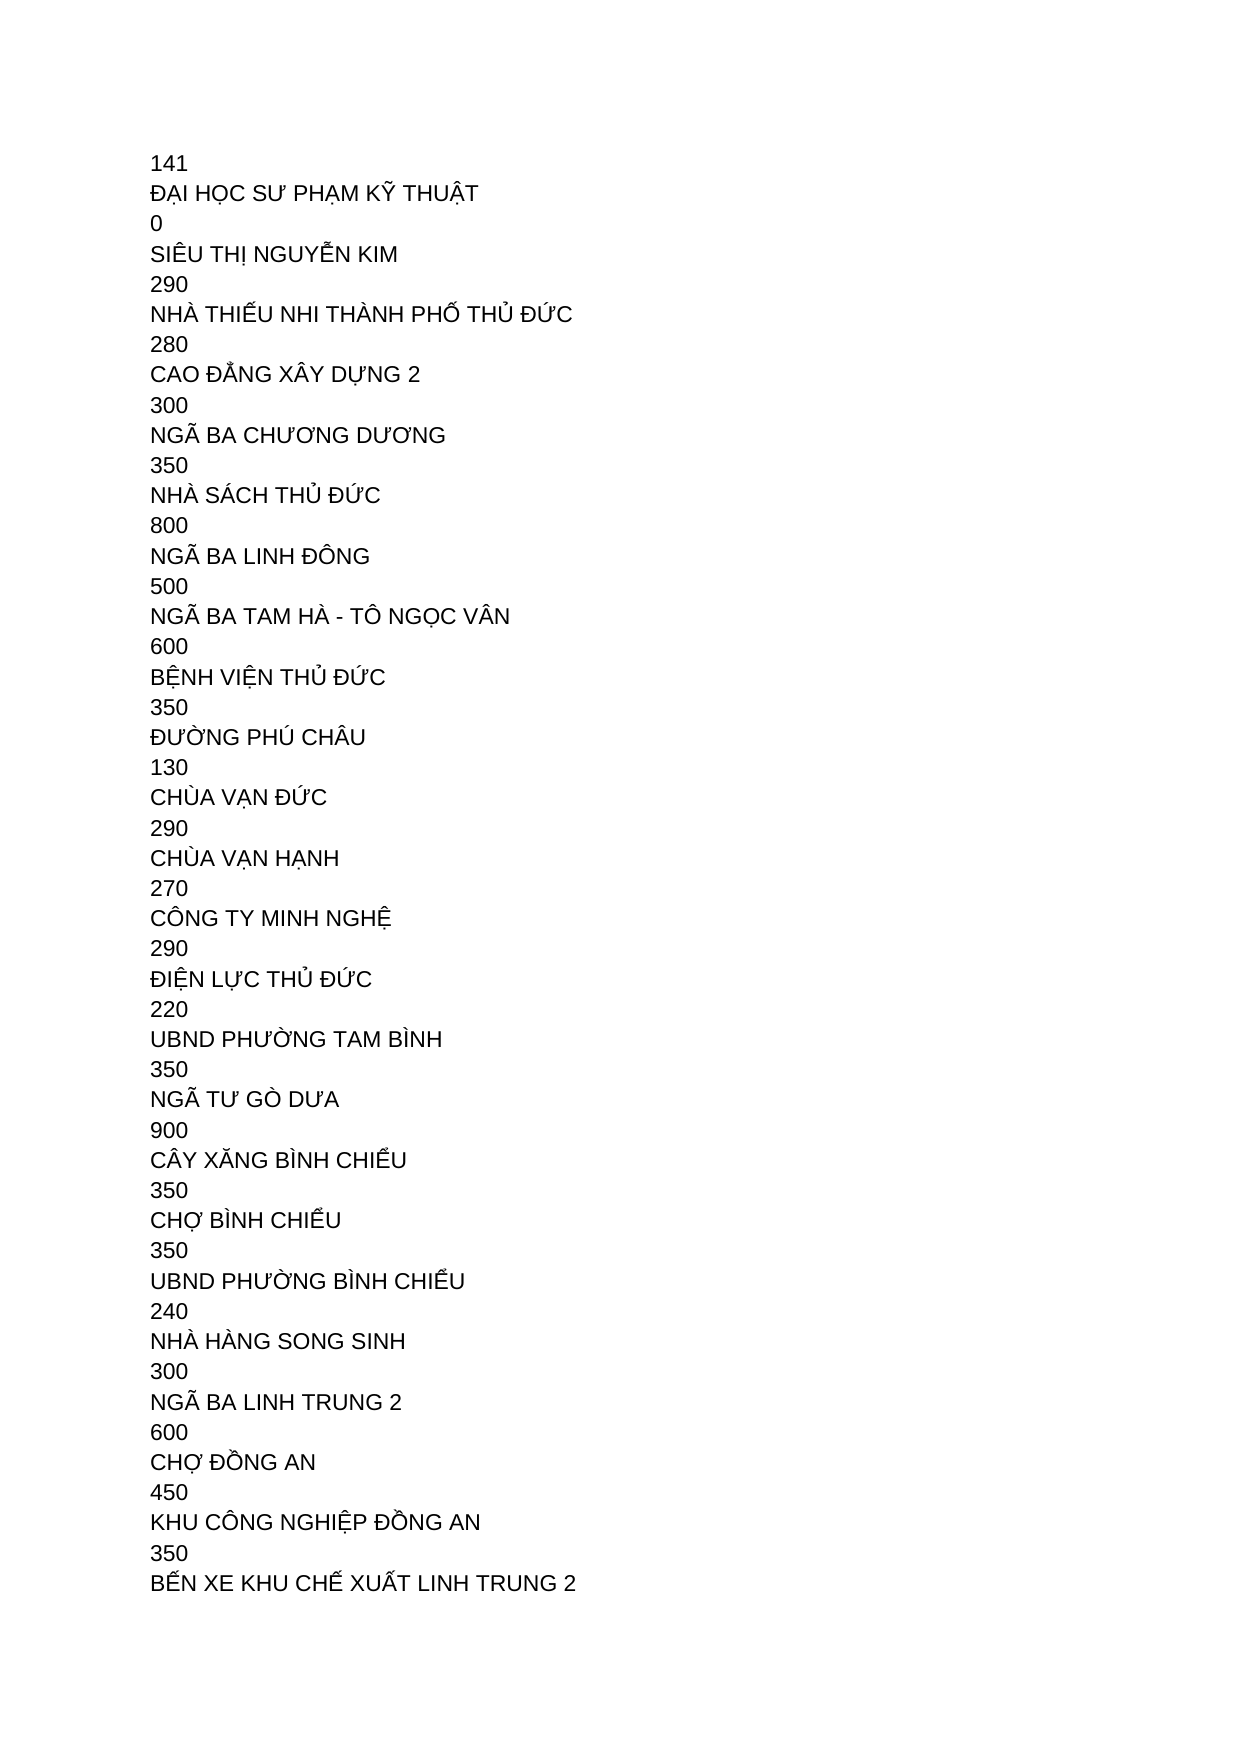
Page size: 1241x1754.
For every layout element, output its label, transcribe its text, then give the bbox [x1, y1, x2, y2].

text NGÃ BA TAM HÀ - TÔ NGỌC VÂN [150, 603, 1090, 629]
text BẾN XE KHU CHẾ XUẤT LINH TRUNG 2 [150, 1570, 1090, 1596]
text CÂY XĂNG BÌNH CHIỂU [150, 1147, 1090, 1173]
text 0 [150, 210, 1090, 237]
text 450 [150, 1479, 1090, 1506]
text 350 [150, 1539, 1090, 1566]
text ĐƯỜNG PHÚ CHÂU [150, 724, 1090, 750]
text NHÀ THIẾU NHI THÀNH PHỐ THỦ ĐỨC [150, 301, 1090, 327]
text BỆNH VIỆN THỦ ĐỨC [150, 663, 1090, 690]
text UBND PHƯỜNG BÌNH CHIỂU [150, 1268, 1090, 1294]
text CHÙA VẠN HẠNH [150, 845, 1090, 871]
text 290 [150, 935, 1090, 962]
text NHÀ SÁCH THỦ ĐỨC [150, 482, 1090, 509]
text NGÃ BA LINH ĐÔNG [150, 543, 1090, 569]
text 350 [150, 1237, 1090, 1264]
text ĐẠI HỌC SƯ PHẠM KỸ THUẬT [150, 180, 1090, 207]
text 350 [150, 452, 1090, 478]
text 141 [150, 150, 1090, 176]
text 300 [150, 392, 1090, 418]
text UBND PHƯỜNG TAM BÌNH [150, 1026, 1090, 1052]
text 270 [150, 875, 1090, 901]
text CHỢ BÌNH CHIỂU [150, 1207, 1090, 1234]
text 290 [150, 271, 1090, 297]
text KHU CÔNG NGHIỆP ĐỒNG AN [150, 1509, 1090, 1536]
text NGÃ BA LINH TRUNG 2 [150, 1388, 1090, 1415]
text 280 [150, 331, 1090, 358]
text NGÃ TƯ GÒ DƯA [150, 1086, 1090, 1113]
text 220 [150, 996, 1090, 1022]
text CHÙA VẠN ĐỨC [150, 784, 1090, 811]
text NHÀ HÀNG SONG SINH [150, 1328, 1090, 1354]
text 900 [150, 1117, 1090, 1143]
text 300 [150, 1358, 1090, 1385]
text SIÊU THỊ NGUYỄN KIM [150, 241, 1090, 267]
text 600 [150, 1419, 1090, 1445]
text 500 [150, 573, 1090, 599]
text 800 [150, 512, 1090, 539]
text 600 [150, 633, 1090, 660]
text 290 [150, 814, 1090, 841]
text 240 [150, 1298, 1090, 1324]
text CÔNG TY MINH NGHỆ [150, 905, 1090, 932]
text NGÃ BA CHƯƠNG DƯƠNG [150, 422, 1090, 448]
text 350 [150, 1056, 1090, 1083]
text CHỢ ĐỒNG AN [150, 1449, 1090, 1475]
text ĐIỆN LỰC THỦ ĐỨC [150, 966, 1090, 992]
text 350 [150, 1177, 1090, 1203]
text CAO ĐẲNG XÂY DỰNG 2 [150, 361, 1090, 388]
text 350 [150, 694, 1090, 720]
text 130 [150, 754, 1090, 781]
